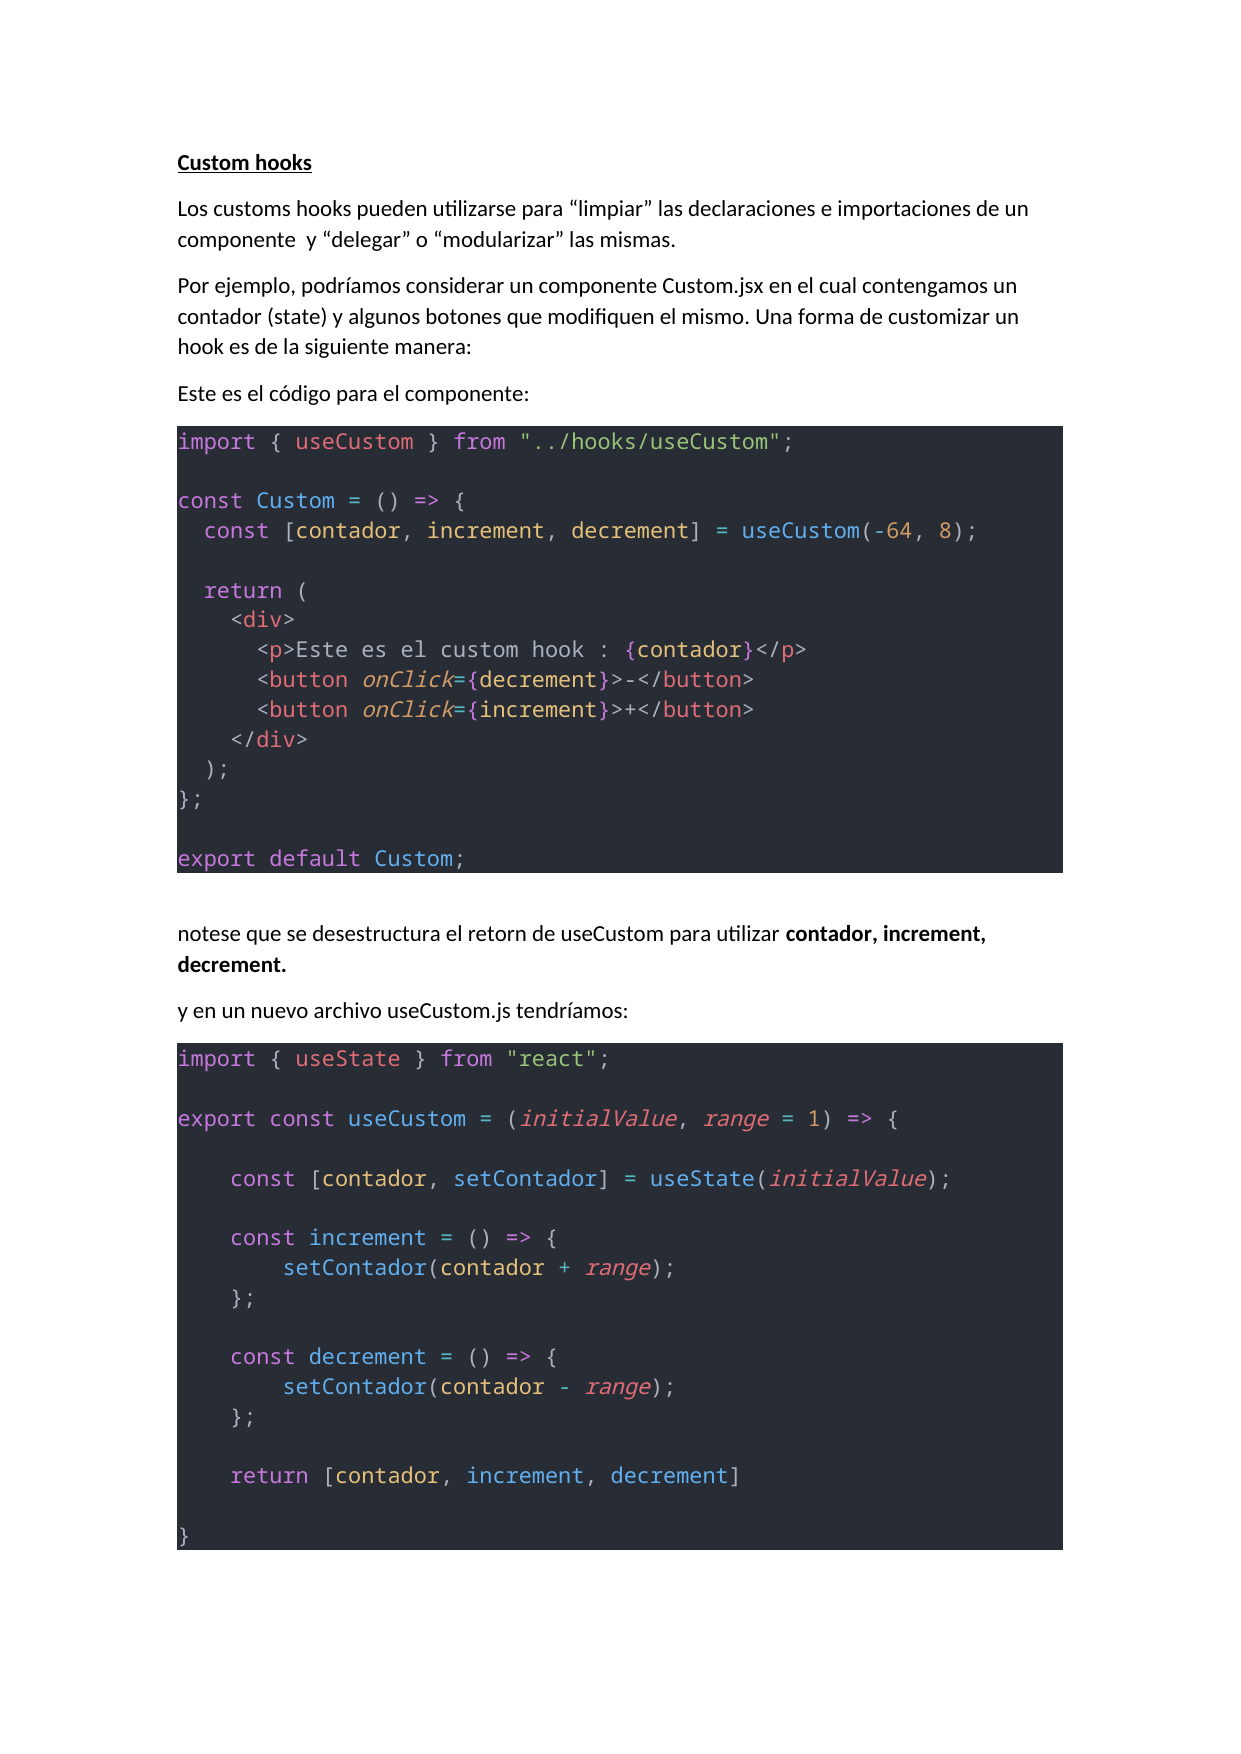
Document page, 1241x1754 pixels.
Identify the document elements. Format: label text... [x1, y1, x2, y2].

text Por ejemplo, podríamos considerar un componente Custom.jsx en el cual contengamos un contador (state) y algunos botones que modifiquen el mismo. Una forma de customizar un hook es de la siguiente manera: [177, 272, 1063, 360]
text } [177, 1520, 1063, 1550]
text setContador(contador + range); [177, 1252, 1063, 1282]
text return [contador, increment, decrement] [177, 1461, 1063, 1490]
text </div> [177, 724, 1063, 753]
text import { useState } from "react"; [177, 1043, 1063, 1073]
text }; [177, 783, 1063, 813]
text }; [177, 1282, 1063, 1312]
text <button onClick={decrement}>-</button> [177, 664, 1063, 694]
text const Custom = () => { [177, 485, 1063, 515]
text import { useCustom } from "../hooks/useCustom"; [177, 426, 1063, 456]
text return ( [177, 575, 1063, 604]
text <div> [177, 604, 1063, 634]
text Custom hooks [177, 148, 1063, 176]
text }; [177, 1401, 1063, 1431]
text const increment = () => { [177, 1222, 1063, 1252]
text <button onClick={increment}>+</button> [177, 694, 1063, 724]
text export const useCustom = (initialValue, range = 1) => { [177, 1103, 1063, 1133]
text ); [177, 753, 1063, 783]
text export default Custom; [177, 843, 1063, 873]
text const [contador, increment, decrement] = useCustom(-64, 8); [177, 515, 1063, 545]
text setContador(contador - range); [177, 1371, 1063, 1401]
text const [contador, setContador] = useState(initialValue); [177, 1163, 1063, 1192]
text notese que se desestructura el retorn de useCustom para utilizar contador, increment, decrement. [177, 919, 1063, 978]
text <p>Este es el custom hook : {contador}</p> [177, 634, 1063, 664]
text Este es el código para el componente: [177, 379, 1063, 407]
text Los customs hooks pueden utilizarse para “limpiar” las declaraciones e importaciones de un componente y “delegar” o “modularizar” las mismas. [177, 194, 1063, 253]
text const decrement = () => { [177, 1341, 1063, 1371]
text y en un nuevo archivo useCustom.js tendríamos: [177, 997, 1063, 1024]
